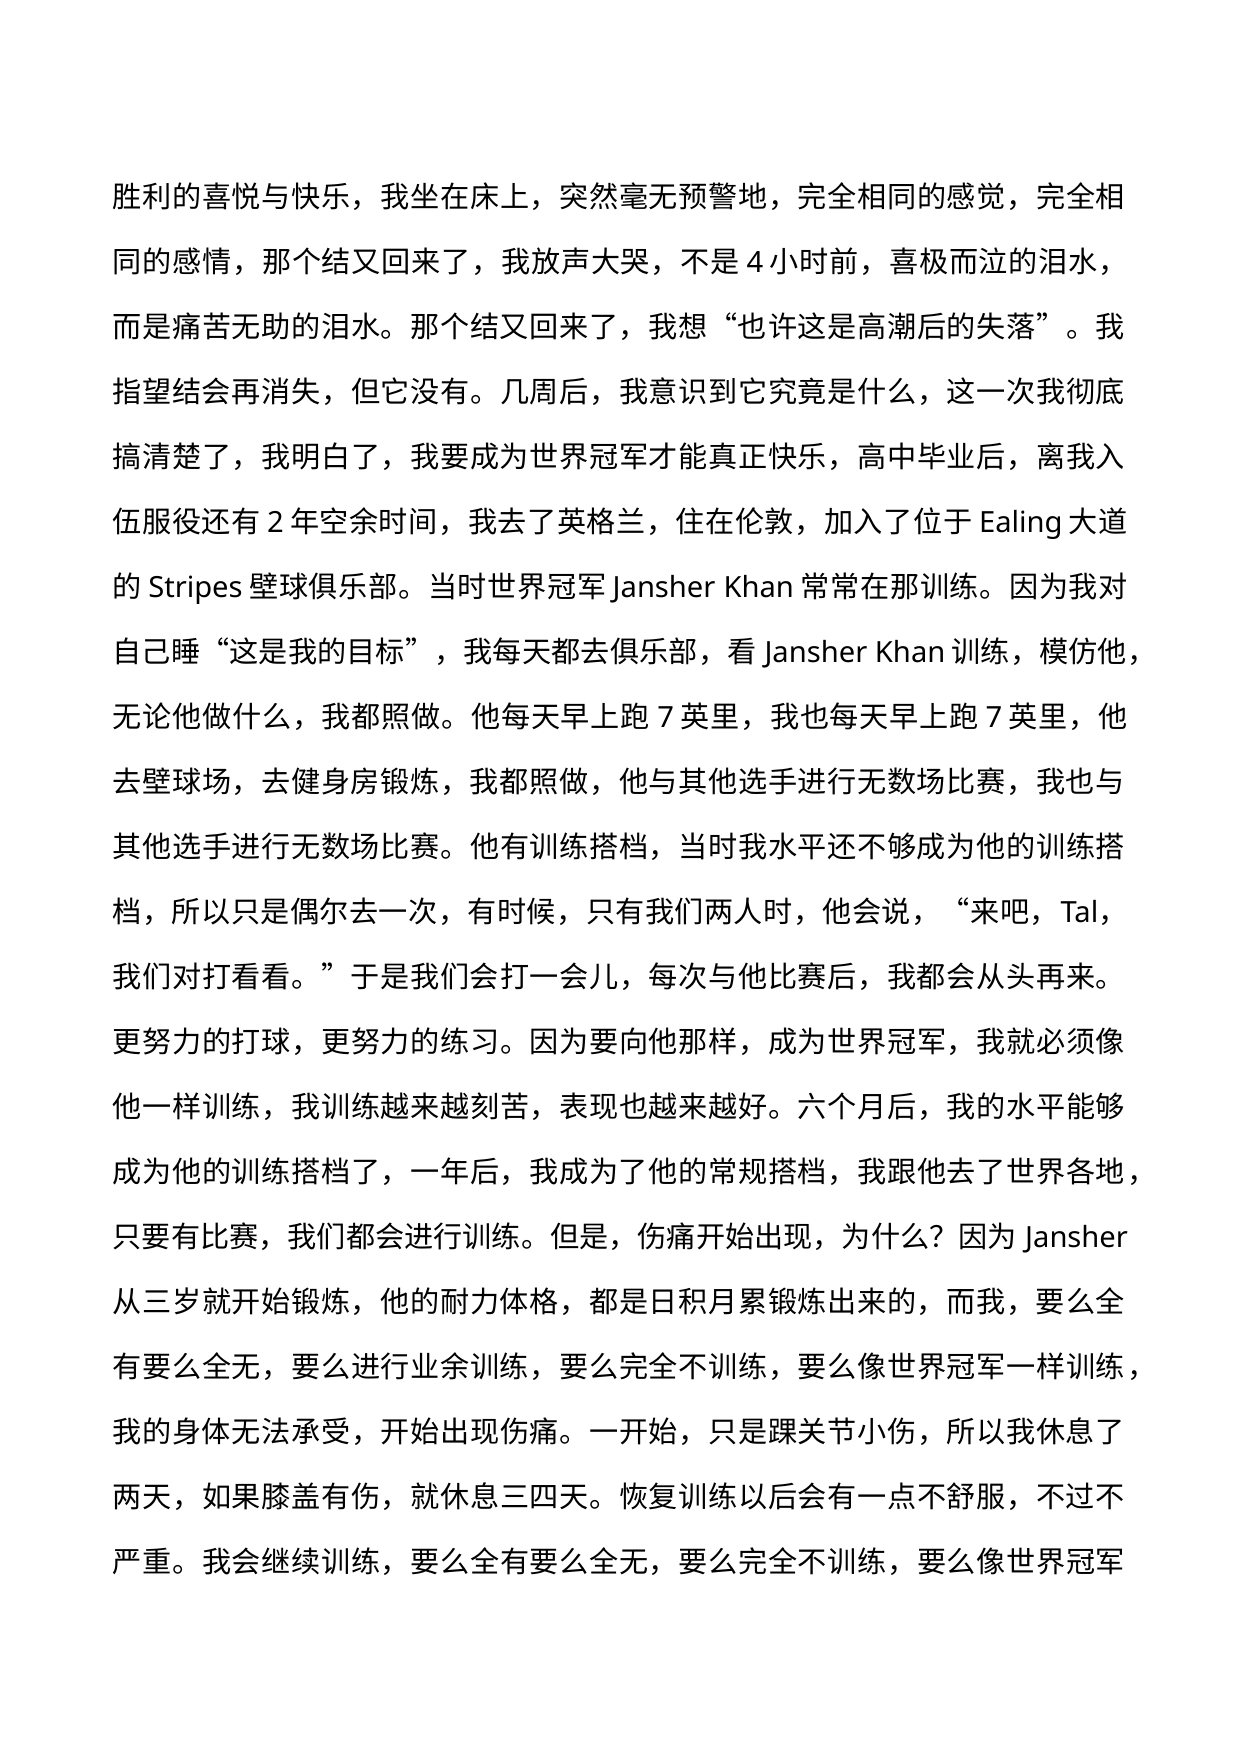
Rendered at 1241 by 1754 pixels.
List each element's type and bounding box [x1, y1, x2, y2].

text [112, 162, 1128, 1592]
